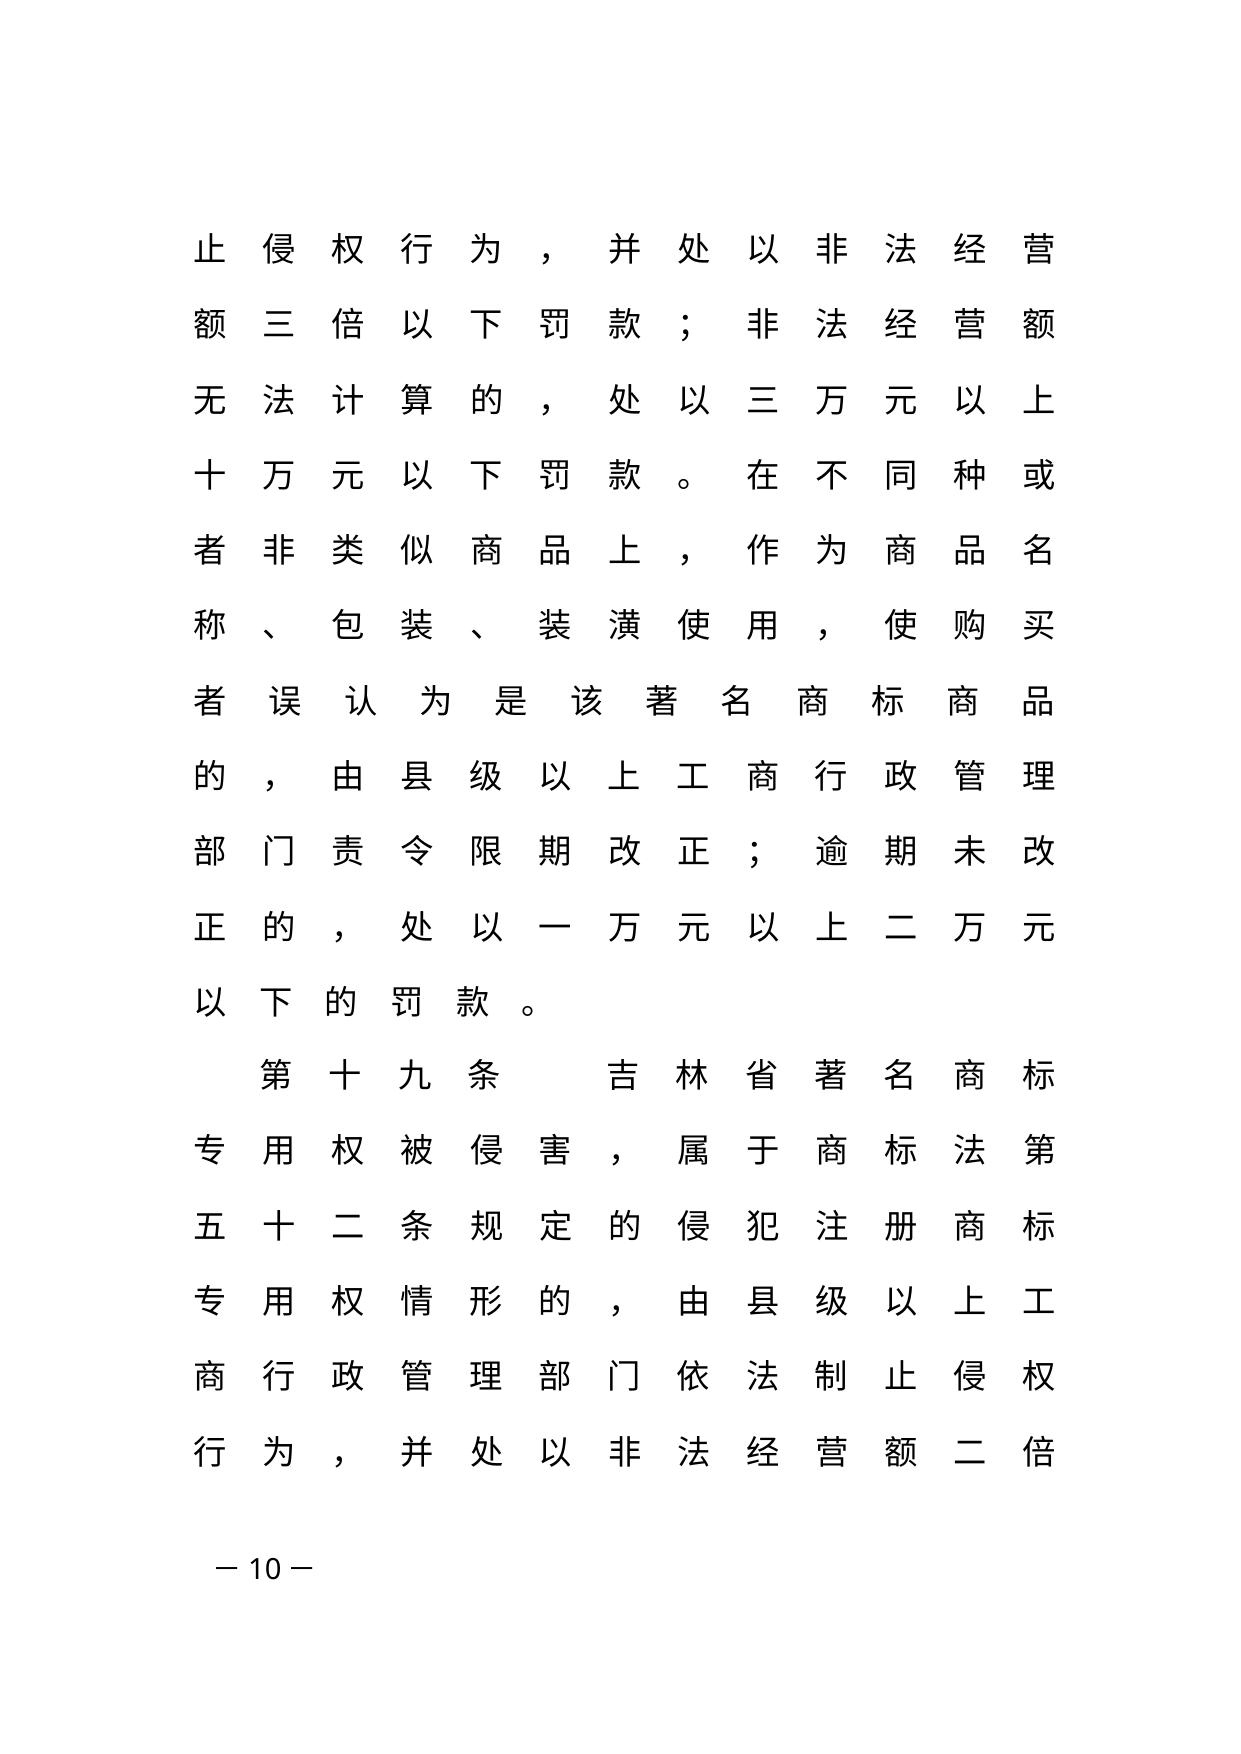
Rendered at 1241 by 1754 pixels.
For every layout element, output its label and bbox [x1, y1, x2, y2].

table_header [161, 214, 1092, 1483]
